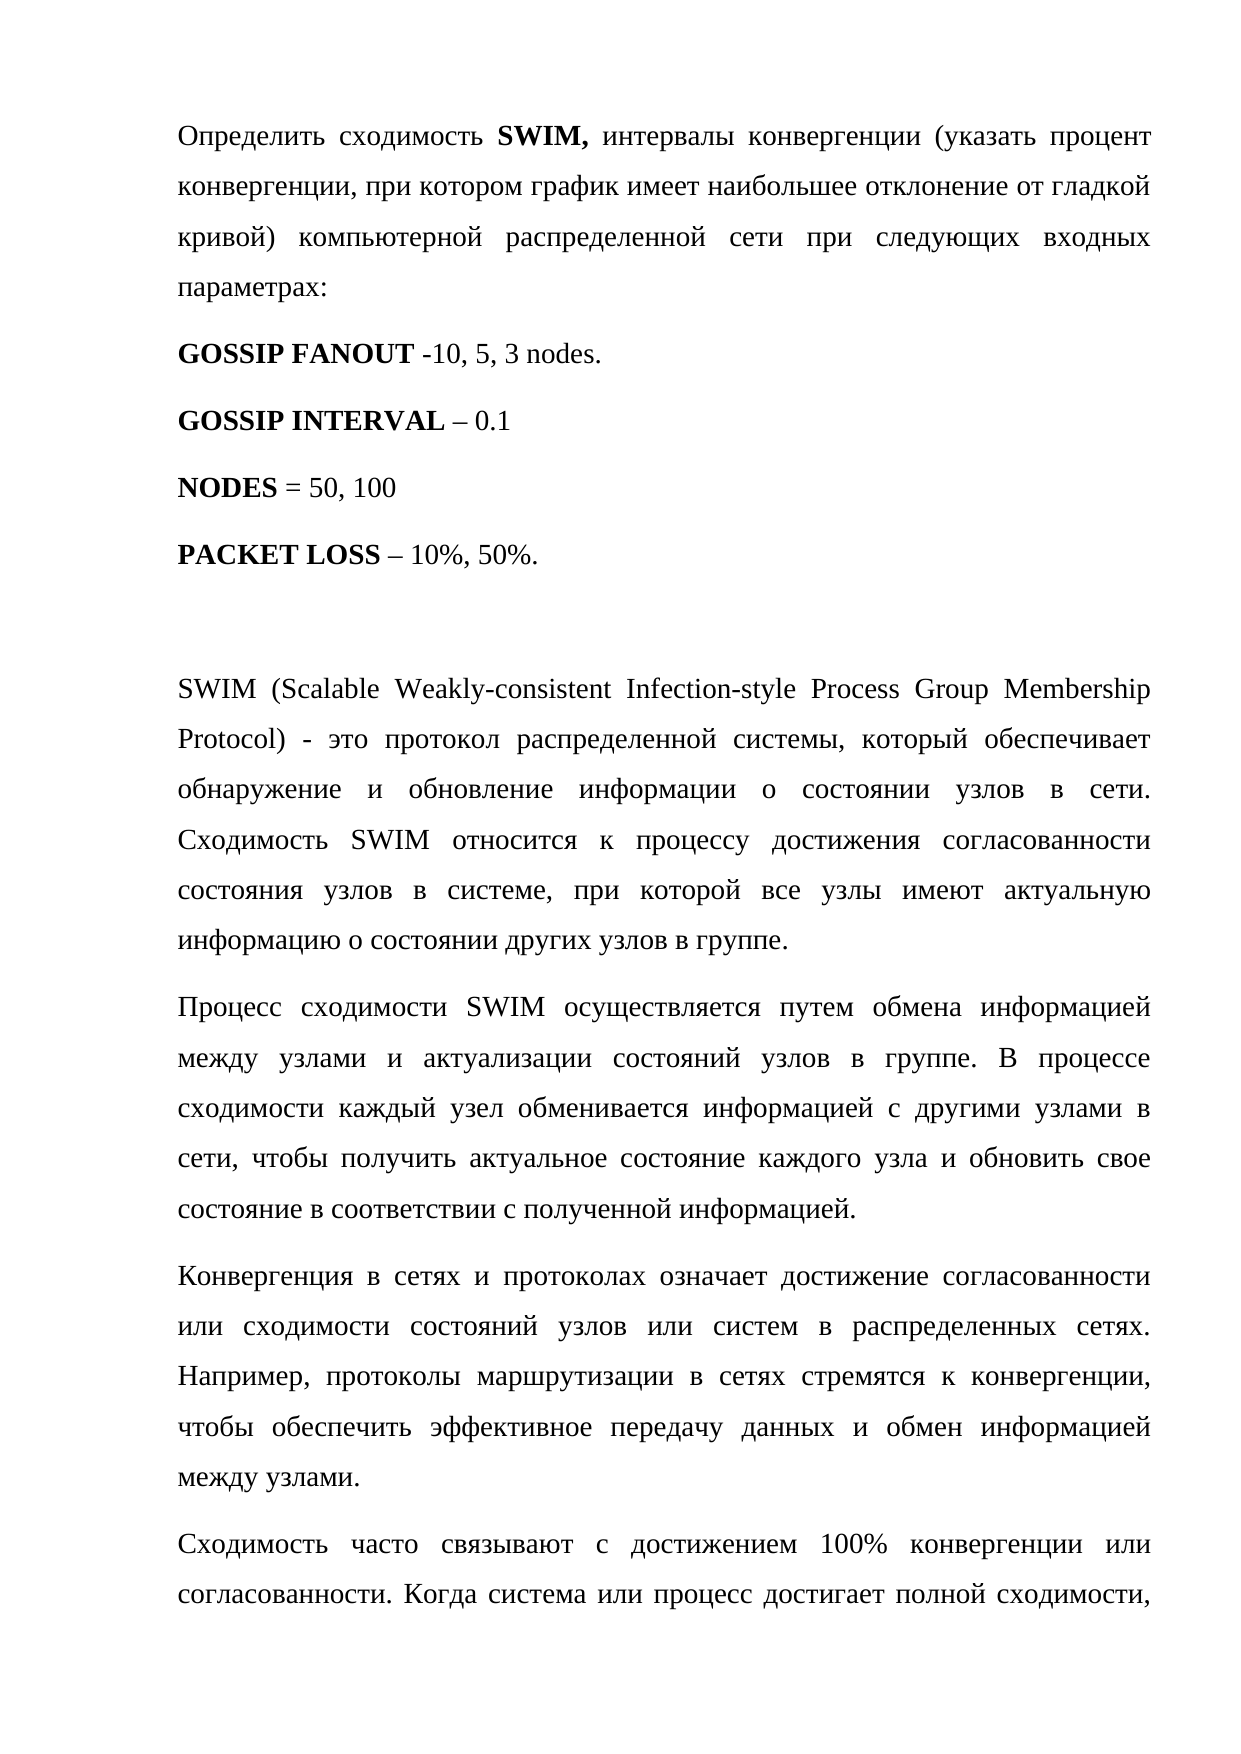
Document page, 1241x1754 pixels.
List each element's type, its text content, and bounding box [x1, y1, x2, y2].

text PACKET LOSS – 10%, 50%. [177, 537, 1152, 571]
text NODES = 50, 100 [177, 470, 1152, 503]
text GOSSIP FANOUT -10, 5, 3 nodes. [177, 336, 1152, 369]
text SWIM (Scalable Weakly-consistent Infection-style Process Group Membership Protocol) - это протокол распределенной системы, который обеспечивает обнаружение и обновление информации о состоянии узлов в сети. Сходимость SWIM относится к процессу достижения согласованности состояния узлов в системе, при которой все узлы имеют актуальную информацию о состоянии других узлов в группе. [177, 671, 1152, 956]
text Процесс сходимости SWIM осуществляется путем обмена информацией между узлами и актуализации состояний узлов в группе. В процессе сходимости каждый узел обменивается информацией с другими узлами в сети, чтобы получить актуальное состояние каждого узла и обновить свое состояние в соответствии с полученной информацией. [177, 989, 1152, 1224]
text Определить сходимость SWIM, интервалы конвергенции (указать процент конвергенции, при котором график имеет наибольшее отклонение от гладкой кривой) компьютерной распределенной сети при следующих входных параметрах: [177, 118, 1152, 303]
text GOSSIP INTERVAL – 0.1 [177, 403, 1152, 437]
text Конвергенция в сетях и протоколах означает достижение согласованности или сходимости состояний узлов или систем в распределенных сетях. Например, протоколы маршрутизации в сетях стремятся к конвергенции, чтобы обеспечить эффективное передачу данных и обмен информацией между узлами. [177, 1258, 1152, 1492]
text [177, 1526, 1152, 1610]
